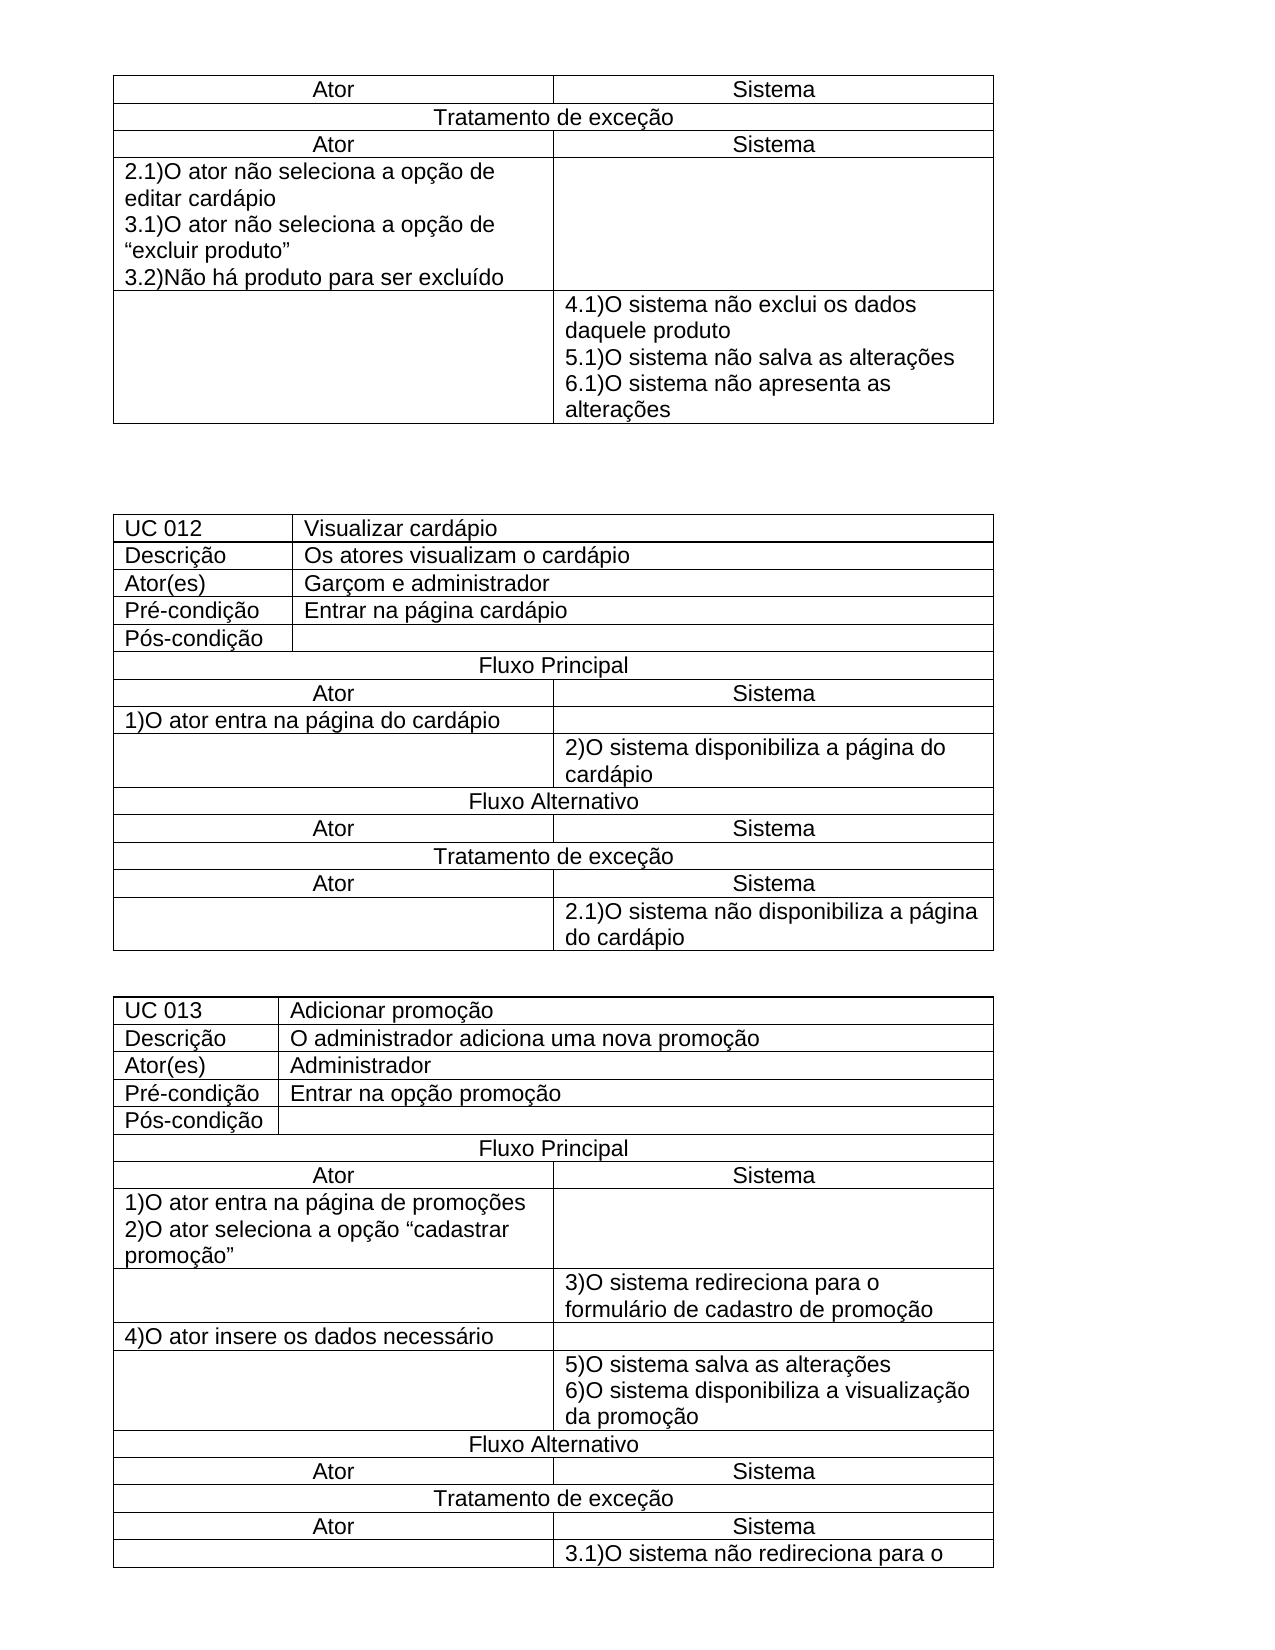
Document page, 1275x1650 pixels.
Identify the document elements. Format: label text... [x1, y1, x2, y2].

table_cell [114, 1351, 553, 1429]
table_cell Ator [114, 870, 553, 897]
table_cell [554, 1540, 993, 1567]
table_cell 1)O ator entra na página de promoções 2)O ator seleciona a opção “cadastrar promoção” [114, 1189, 553, 1268]
table_cell [114, 1540, 553, 1567]
table_cell 2)O sistema disponibiliza a página do cardápio [554, 734, 993, 787]
table_cell Fluxo Principal [114, 1135, 993, 1161]
table_cell Tratamento de exceção [114, 1485, 993, 1512]
table_cell Sistema [554, 1162, 993, 1188]
table_cell Sistema [554, 131, 993, 157]
table_cell Sistema [554, 1513, 993, 1539]
table_cell Pós-condição [114, 625, 292, 651]
table_cell Ator [114, 815, 553, 842]
table_cell Ator [114, 131, 553, 157]
table_cell Ator [114, 1513, 553, 1539]
table_cell Sistema [554, 1458, 993, 1484]
table_cell 4)O ator insere os dados necessário [114, 1323, 553, 1349]
table_cell Descrição [114, 543, 292, 569]
table_cell [554, 158, 993, 290]
table_header Visualizar cardápio [293, 515, 993, 541]
table_cell 2.1)O ator não seleciona a opção de editar cardápio 3.1)O ator não seleciona a opção de “excluir produto” 3.2)Não há produto para ser excluído [114, 158, 553, 290]
table_cell [114, 291, 553, 423]
table_cell 2.1)O sistema não disponibiliza a página do cardápio [554, 898, 993, 950]
table_cell [554, 1189, 993, 1268]
table_cell 3)O sistema redireciona para o formulário de cadastro de promoção [554, 1269, 993, 1322]
table_cell [114, 898, 553, 950]
table_cell Ator [114, 1458, 553, 1484]
table_cell Administrador [279, 1052, 993, 1079]
table_cell Sistema [554, 76, 993, 102]
table_cell Entrar na página cardápio [293, 597, 993, 624]
table_cell Os atores visualizam o cardápio [293, 543, 993, 569]
table_cell [554, 707, 993, 733]
table_cell Pré-condição [114, 597, 292, 624]
table_cell Ator [114, 1162, 553, 1188]
table_cell Pós-condição [114, 1107, 278, 1133]
table_cell Descrição [114, 1025, 278, 1051]
table_cell Garçom e administrador [293, 570, 993, 596]
table_cell O administrador adiciona uma nova promoção [279, 1025, 993, 1051]
table_header UC 012 [114, 515, 292, 541]
table_cell Entrar na opção promoção [279, 1080, 993, 1106]
table_cell Ator [114, 680, 553, 706]
table_cell 4.1)O sistema não exclui os dados daquele produto 5.1)O sistema não salva as alterações 6.1)O sistema não apresenta as alterações [554, 291, 993, 423]
table_header Adicionar promoção [279, 998, 993, 1024]
table_cell Tratamento de exceção [114, 843, 993, 869]
table_cell Ator [114, 76, 553, 102]
table_cell 5)O sistema salva as alterações 6)O sistema disponibiliza a visualização da promoção [554, 1351, 993, 1429]
table_cell 1)O ator entra na página do cardápio [114, 707, 553, 733]
table_cell [554, 1323, 993, 1349]
table_cell [279, 1107, 993, 1133]
table_cell Fluxo Alternativo [114, 1431, 993, 1457]
table_cell Ator(es) [114, 1052, 278, 1079]
table_cell Sistema [554, 870, 993, 897]
table_cell [114, 734, 553, 787]
table_cell Tratamento de exceção [114, 104, 993, 130]
table_cell Fluxo Alternativo [114, 788, 993, 814]
table_cell Ator(es) [114, 570, 292, 596]
table_cell Sistema [554, 680, 993, 706]
table_cell [114, 1269, 553, 1322]
table_cell Sistema [554, 815, 993, 842]
table_cell Pré-condição [114, 1080, 278, 1106]
table_cell Fluxo Principal [114, 652, 993, 678]
table_cell [293, 625, 993, 651]
table_header UC 013 [114, 998, 278, 1024]
